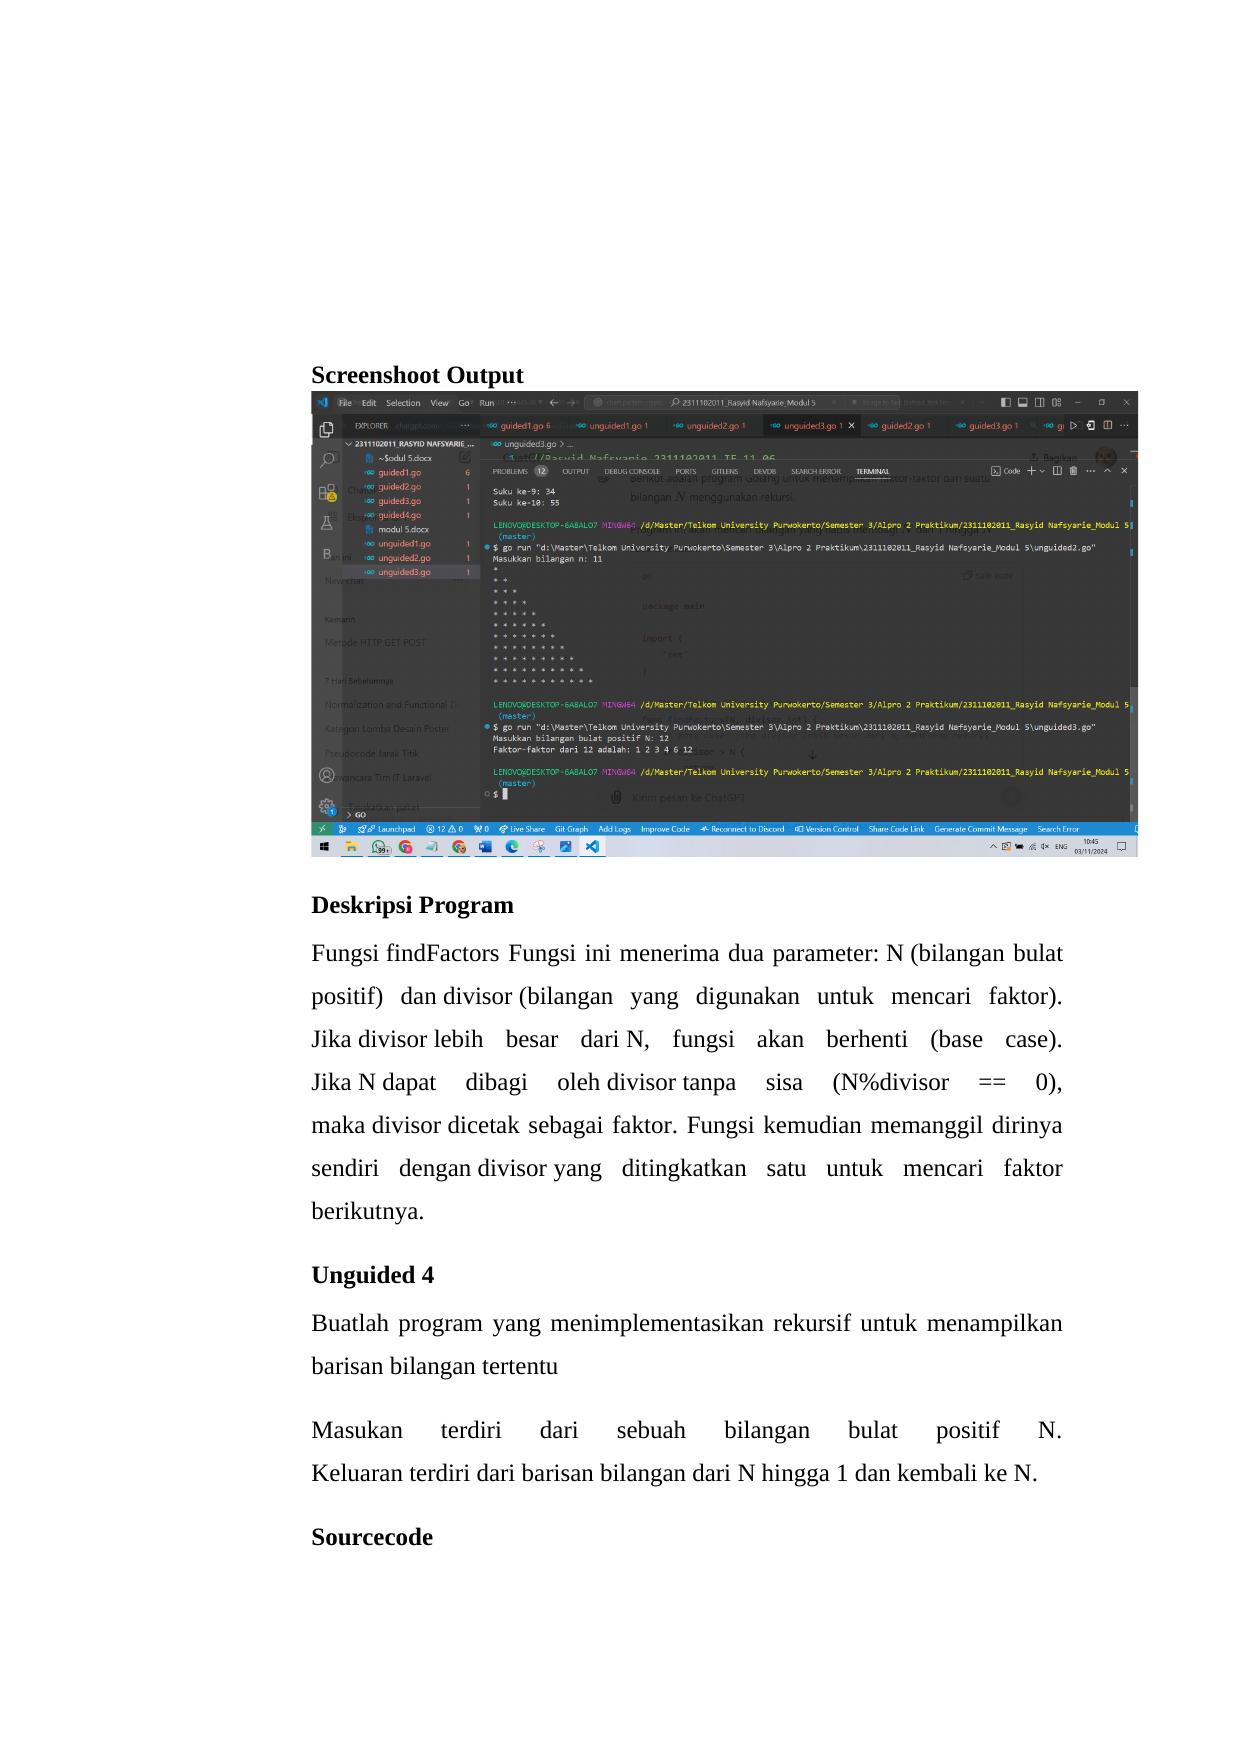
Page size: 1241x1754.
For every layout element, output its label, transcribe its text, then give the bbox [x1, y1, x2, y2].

picture [311, 391, 1139, 857]
text Fungsi findFactors Fungsi ini menerima dua parameter: N (bilangan bulat positif) dan divisor (bilangan yang digunakan untuk mencari faktor). Jika divisor lebih besar dari N, fungsi akan berhenti (base case). Jika N dapat dibagi oleh divisor tanpa sisa (N%divisor == 0), maka divisor dicetak sebagai faktor. Fungsi kemudian memanggil dirinya sendiri dengan divisor yang ditingkatkan satu untuk mencari faktor berikutnya. [311, 938, 1063, 1225]
list Screenshoot Output [311, 360, 1063, 389]
list Sourcecode [311, 1522, 1063, 1551]
text Masukan terdiri dari sebuah bilangan bulat positif N. Keluaran terdiri dari barisan bilangan dari N hingga 1 dan kembali ke N. [311, 1415, 1063, 1487]
text Buatlah program yang menimplementasikan rekursif untuk menampilkan barisan bilangan tertentu [311, 1308, 1063, 1380]
list Unguided 4 [311, 1260, 1063, 1289]
list Deskripsi Program [311, 890, 1063, 919]
